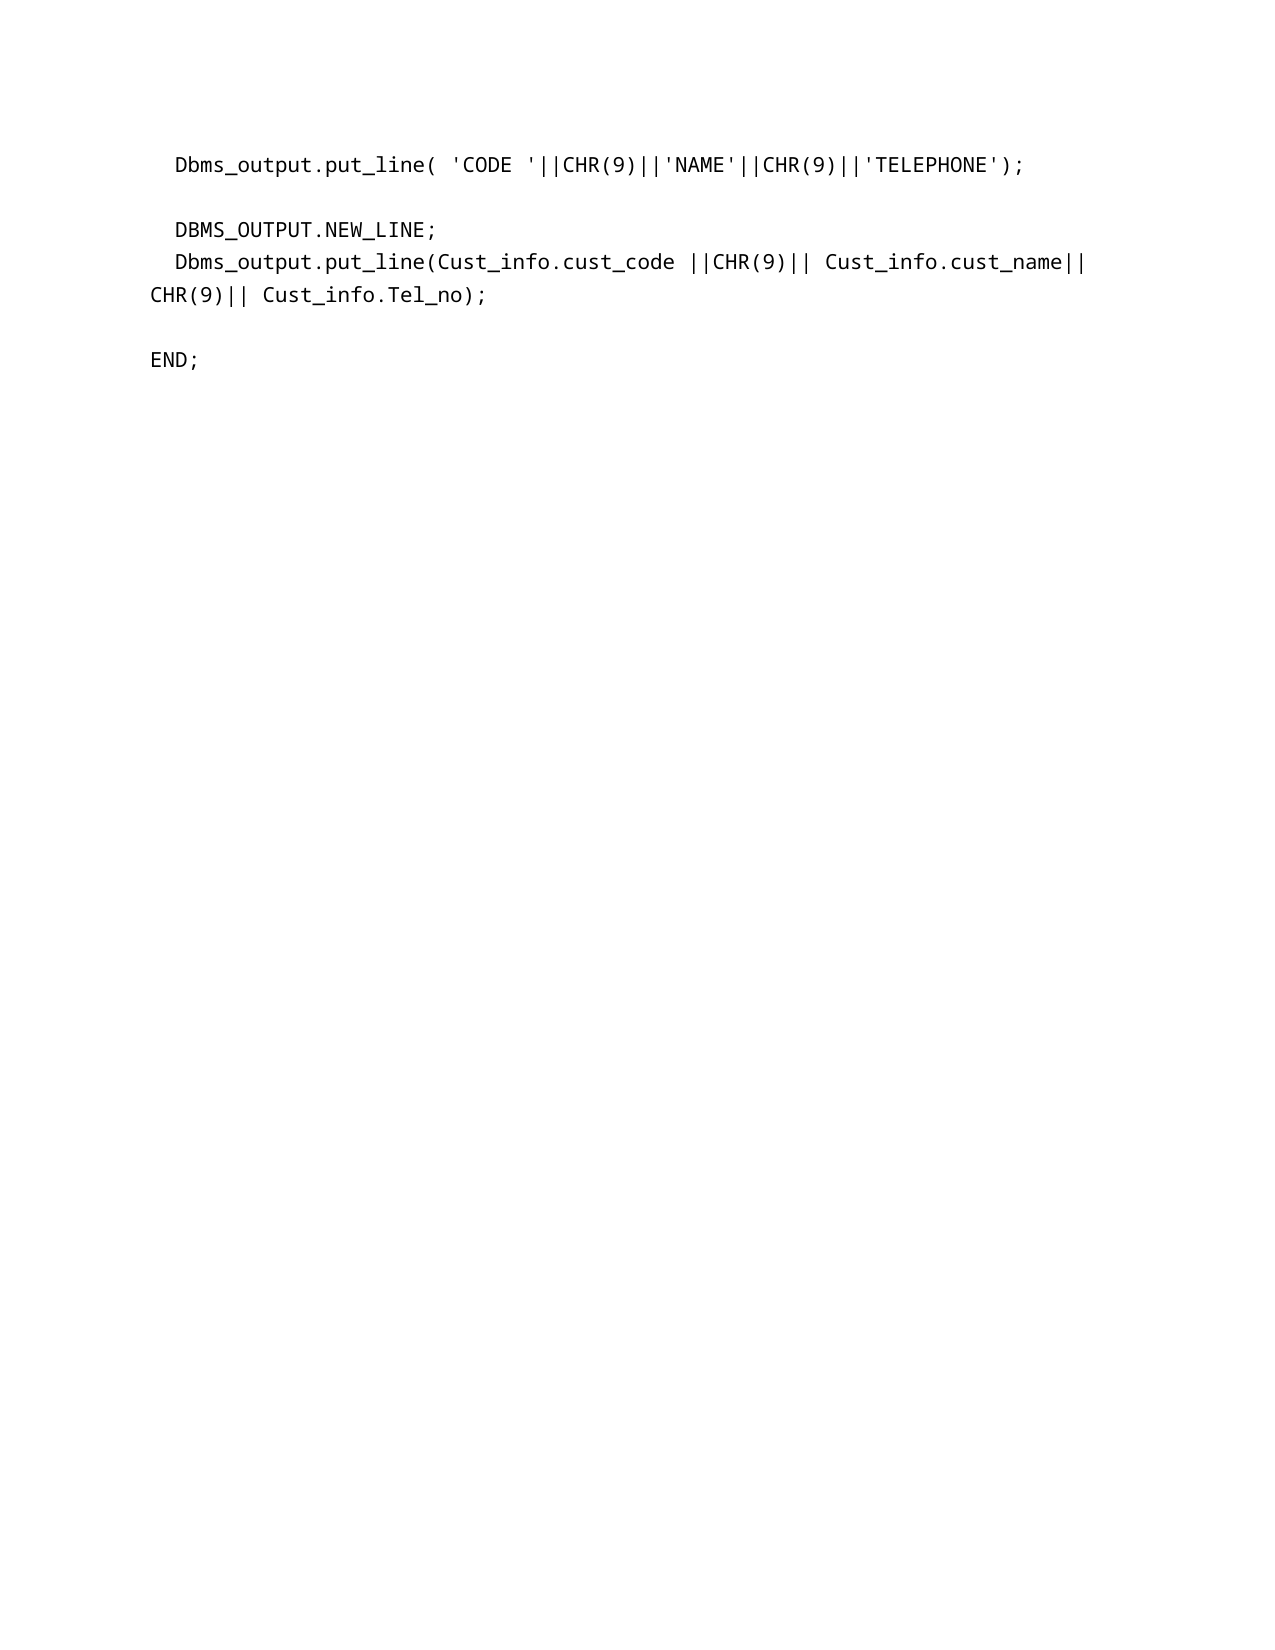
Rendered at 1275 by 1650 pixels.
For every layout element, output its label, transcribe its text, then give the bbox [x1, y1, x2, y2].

text END; [150, 345, 1125, 373]
text Dbms_output.put_line( 'CODE '||CHR(9)||'NAME'||CHR(9)||'TELEPHONE'); [150, 150, 1125, 178]
text Dbms_output.put_line(Cust_info.cust_code ||CHR(9)|| Cust_info.cust_name||CHR(9)|| Cust_info.Tel_no); [150, 247, 1125, 308]
text DBMS_OUTPUT.NEW_LINE; [150, 215, 1125, 243]
